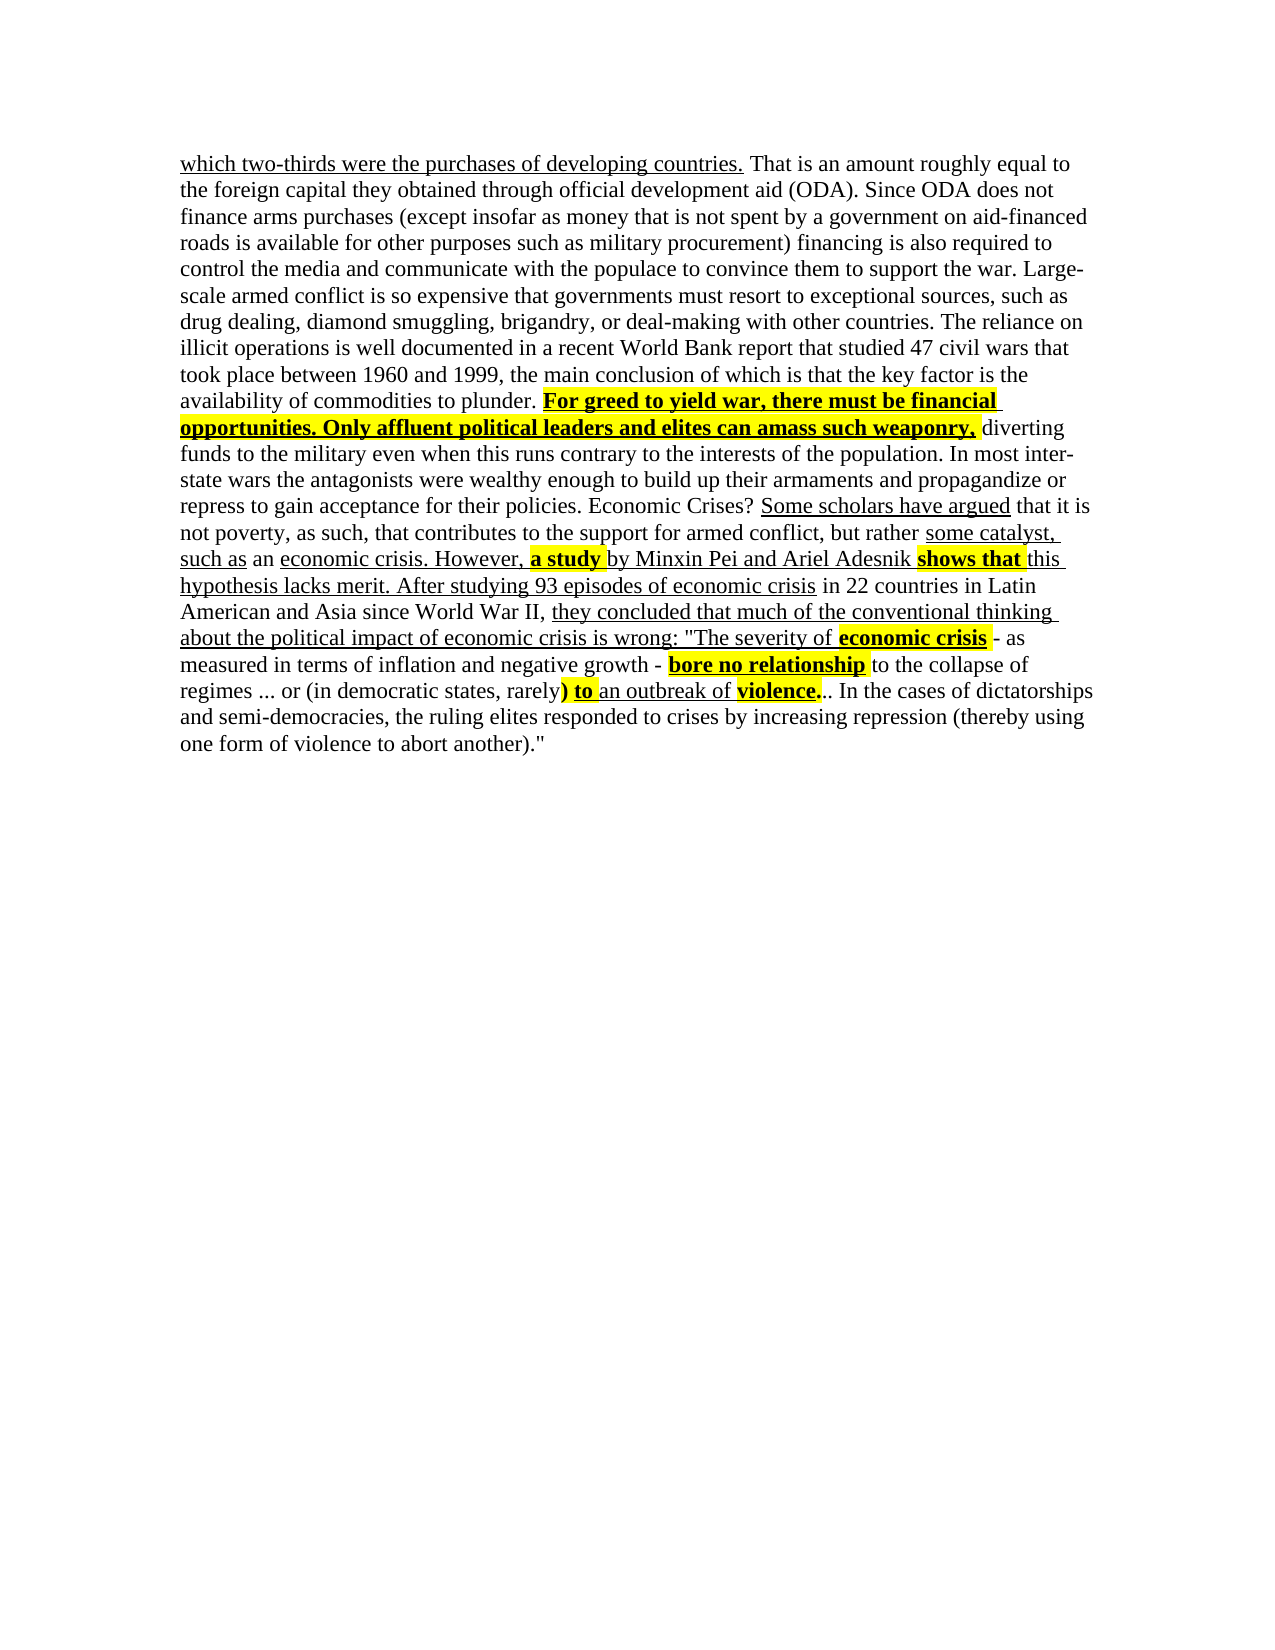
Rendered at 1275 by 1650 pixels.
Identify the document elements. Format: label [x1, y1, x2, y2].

text [180, 150, 1095, 756]
